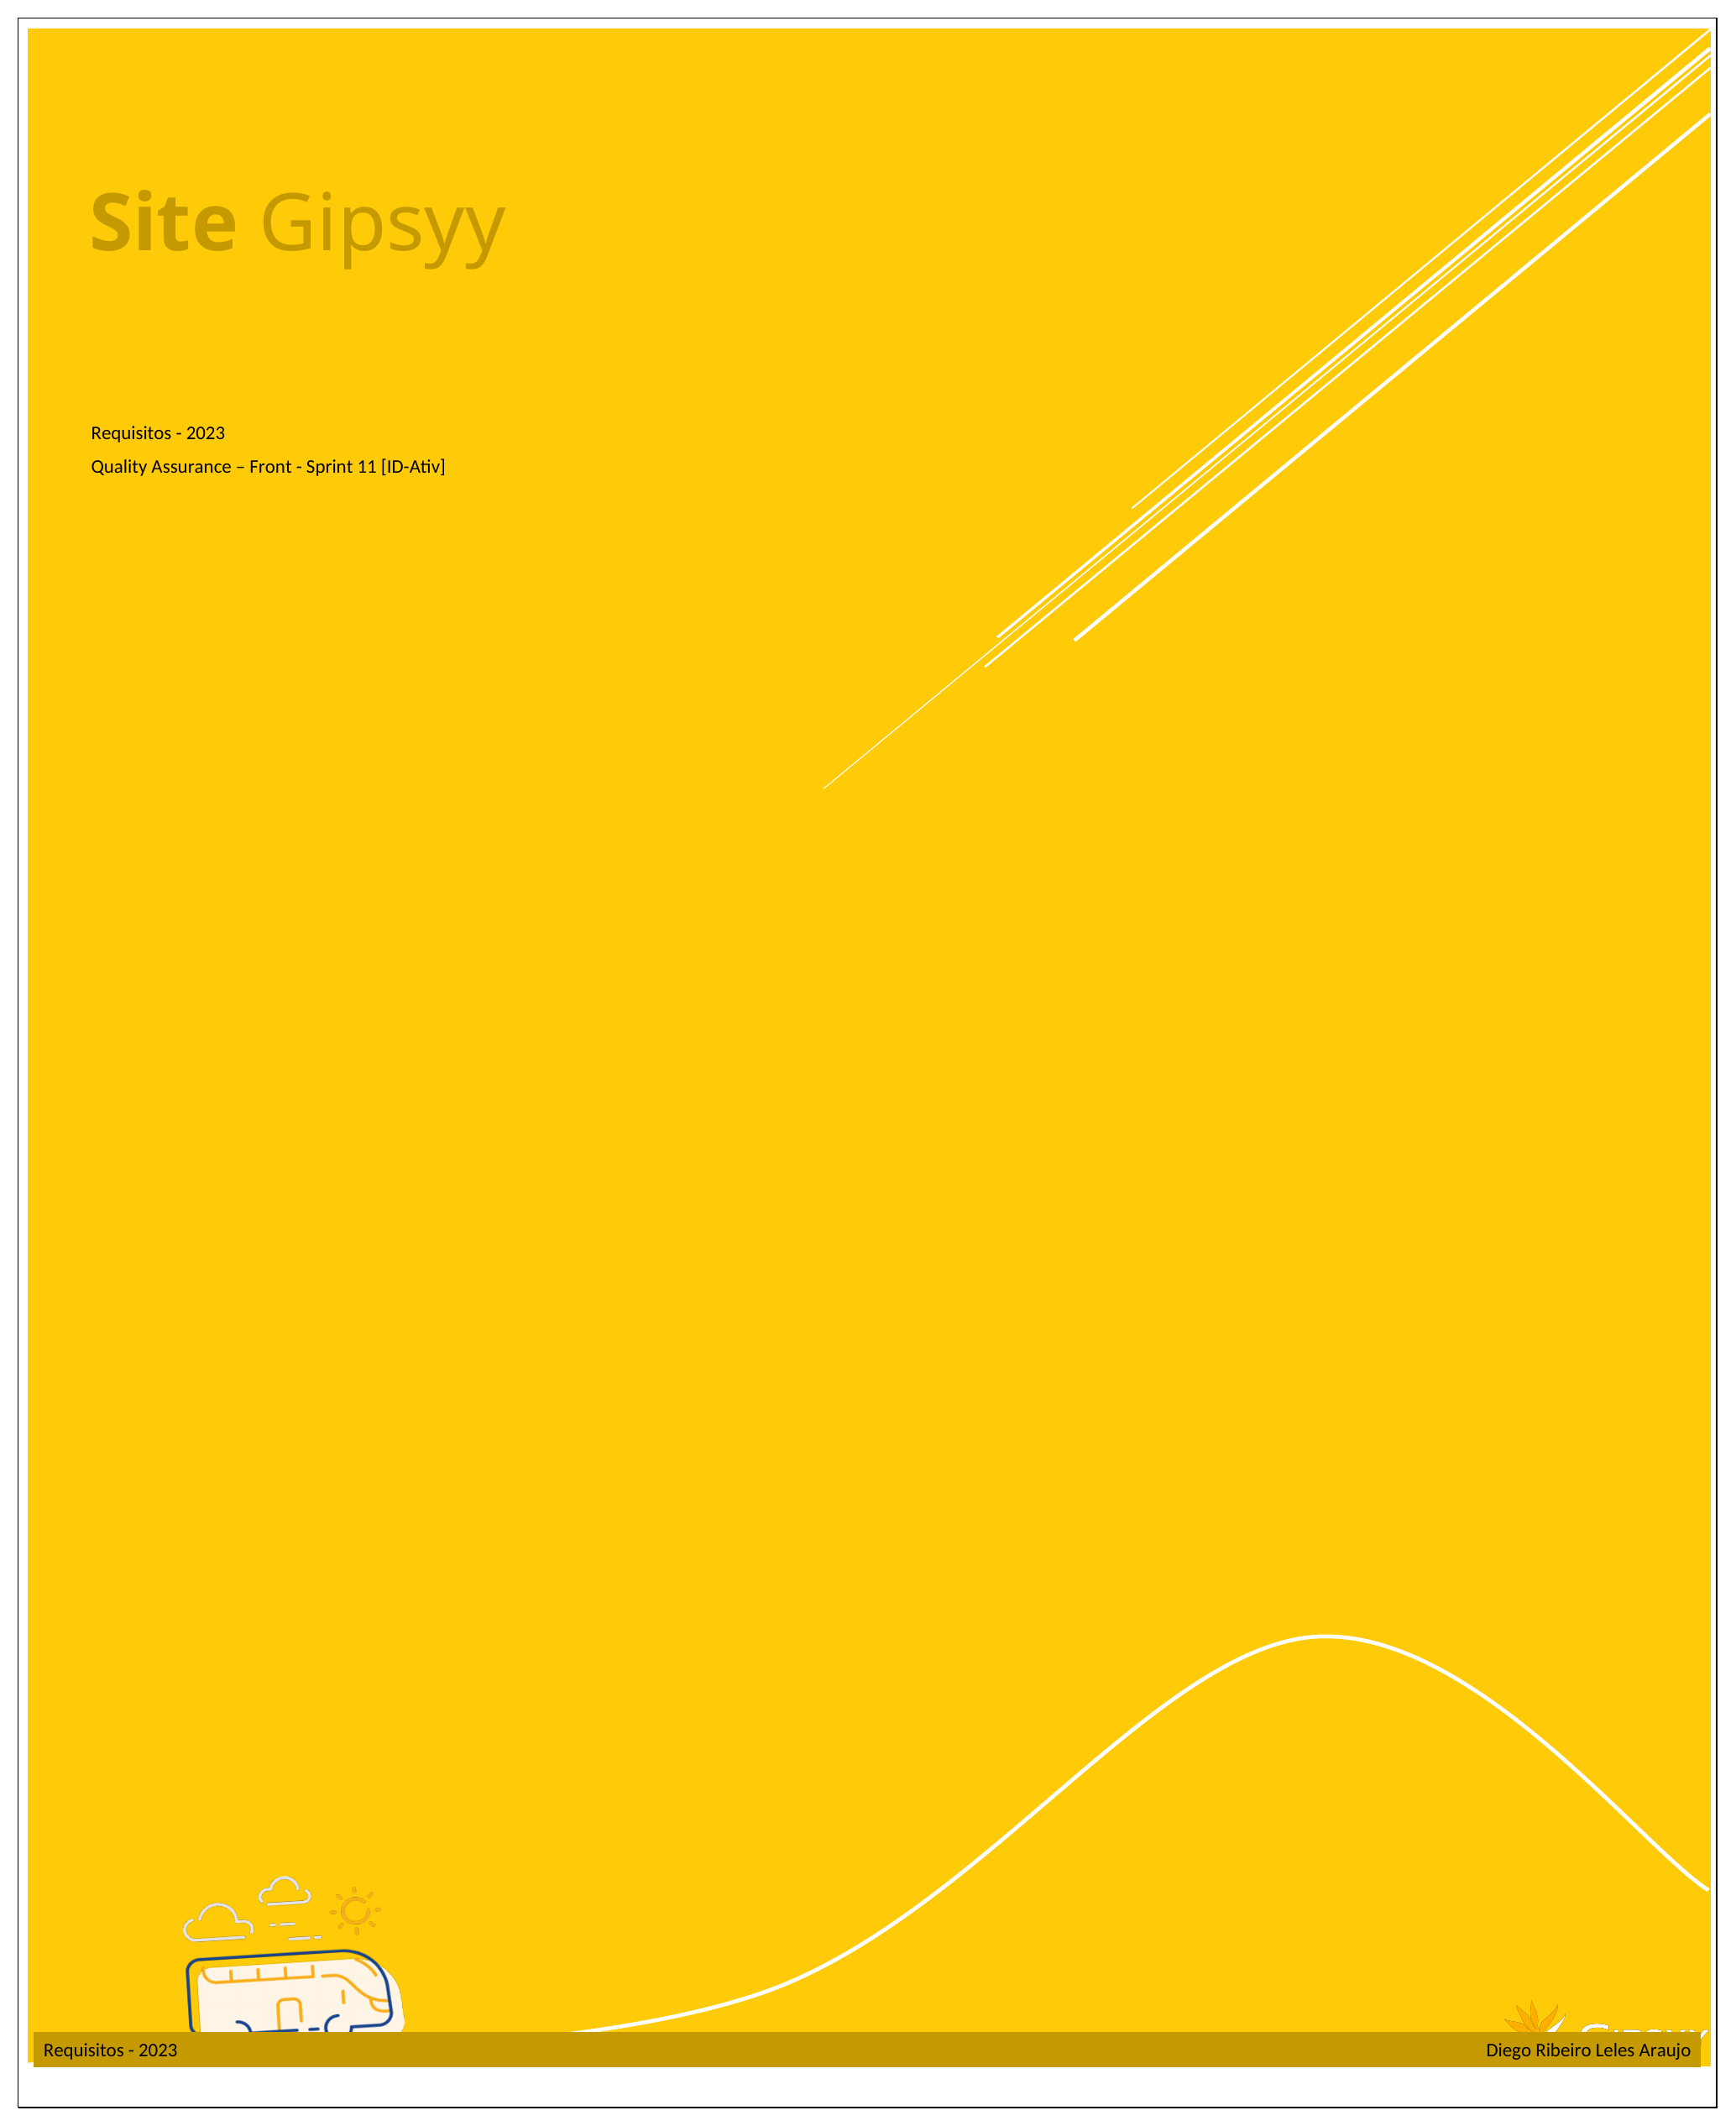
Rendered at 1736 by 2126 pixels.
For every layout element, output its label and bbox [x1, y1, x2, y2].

picture [1502, 2000, 1709, 2065]
picture [180, 1870, 405, 2032]
